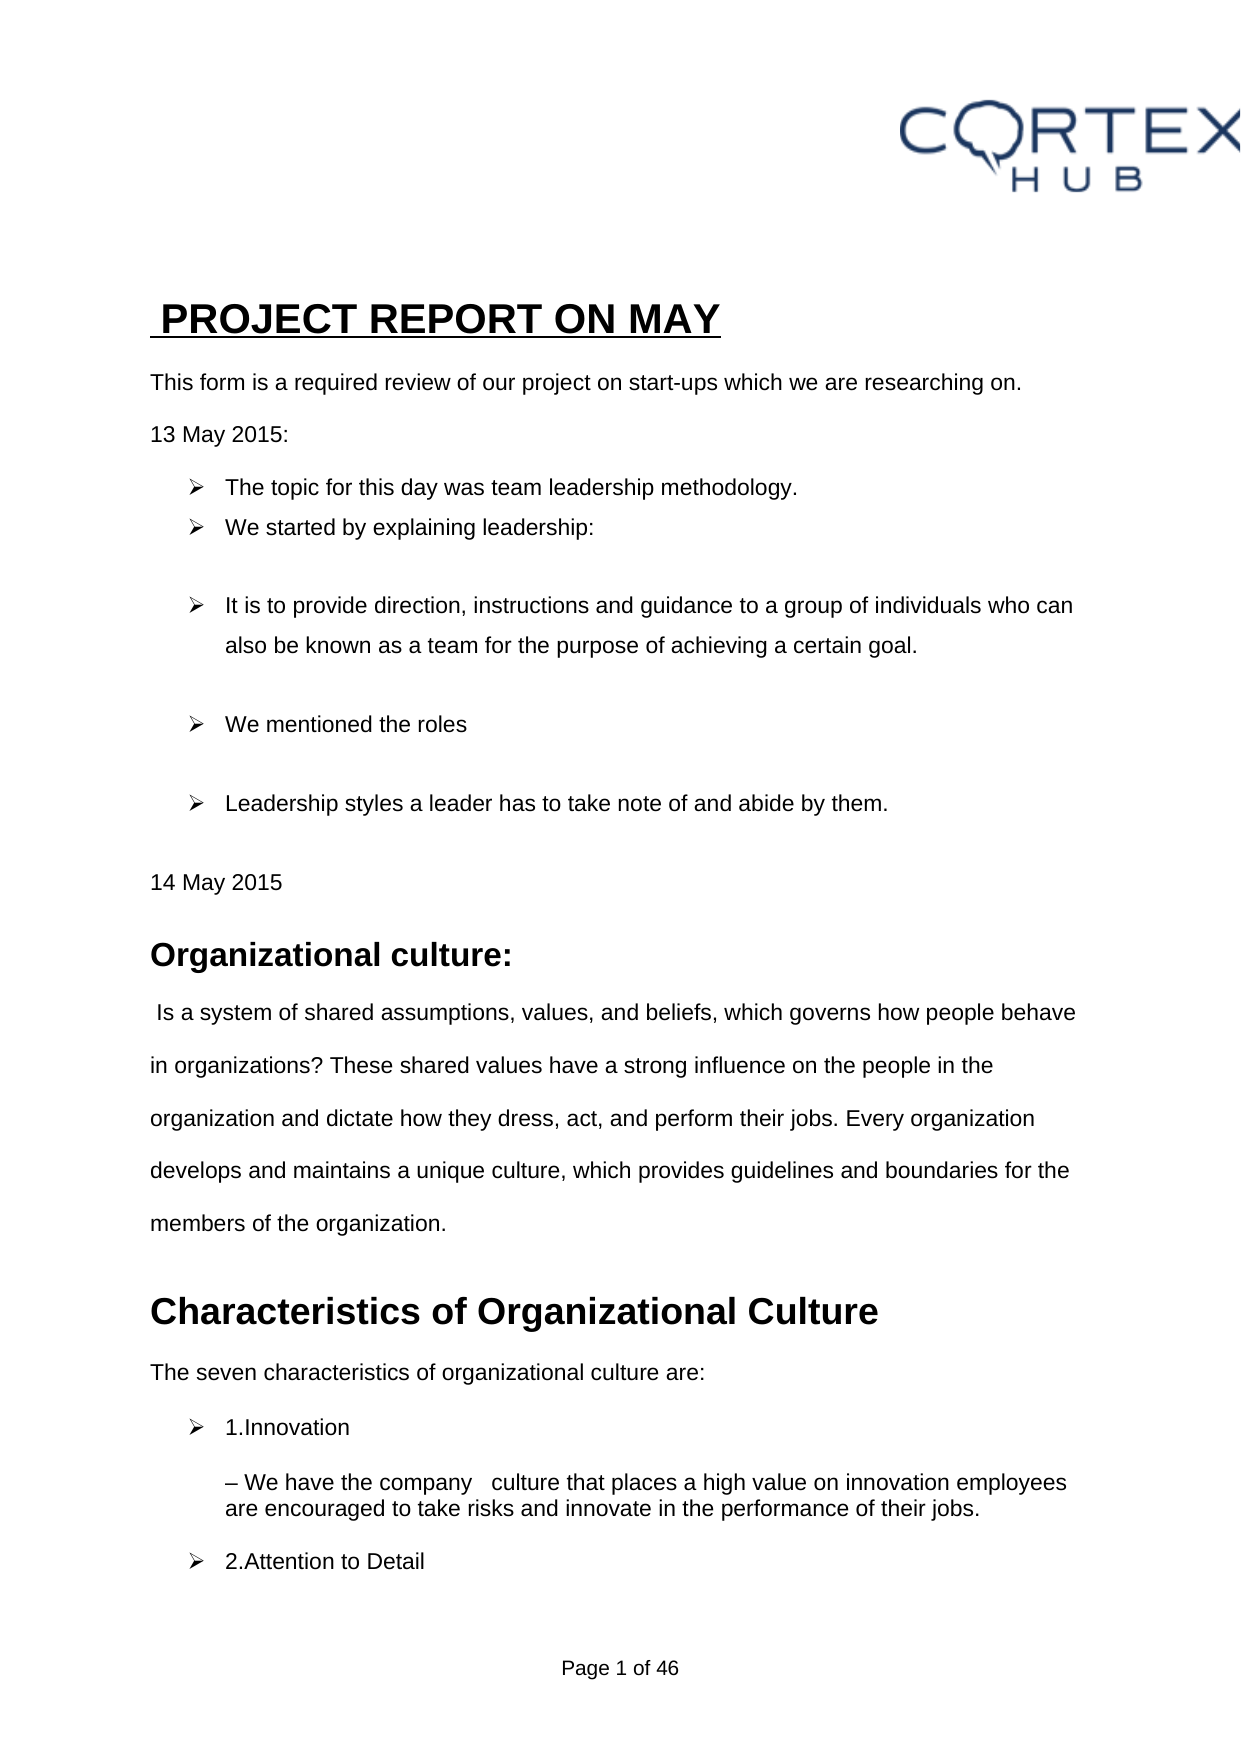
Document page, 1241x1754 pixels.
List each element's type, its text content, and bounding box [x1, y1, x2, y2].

list Leadership styles a leader has to take note of and abide by them. [187, 790, 1090, 816]
text PROJECT REPORT ON MAY [150, 294, 1090, 342]
text Is a system of shared assumptions, values, and beliefs, which governs how people behave in organizations? These shared values have a strong influence on the people in the organization and dictate how they dress, act, and perform their jobs. Every organization develops and maintains a unique culture, which provides guidelines and boundaries for the members of the organization. [150, 999, 1090, 1237]
text – We have the company culture that places a high value on innovation employees are encouraged to take risks and innovate in the performance of their jobs. [225, 1469, 1090, 1521]
picture [900, 73, 1241, 218]
list We mentioned the roles [187, 711, 1090, 737]
text The seven characteristics of organizational culture are: [150, 1359, 1090, 1385]
text Characteristics of Organizational Culture [150, 1289, 1090, 1332]
list The topic for this day was team leadership methodology. [187, 474, 1090, 500]
text Organizational culture: [150, 934, 1090, 973]
text 14 May 2015 [150, 869, 1090, 895]
list 1.Innovation [187, 1414, 1090, 1440]
list It is to provide direction, instructions and guidance to a group of individuals who can also be known as a team for the purpose of achieving a certain goal. [187, 592, 1090, 658]
text This form is a required review of our project on start-ups which we are researching on. [150, 368, 1090, 395]
list 2.Attention to Detail [187, 1548, 1090, 1574]
text 13 May 2015: [150, 421, 1090, 448]
list We started by explaining leadership: [187, 513, 1090, 540]
